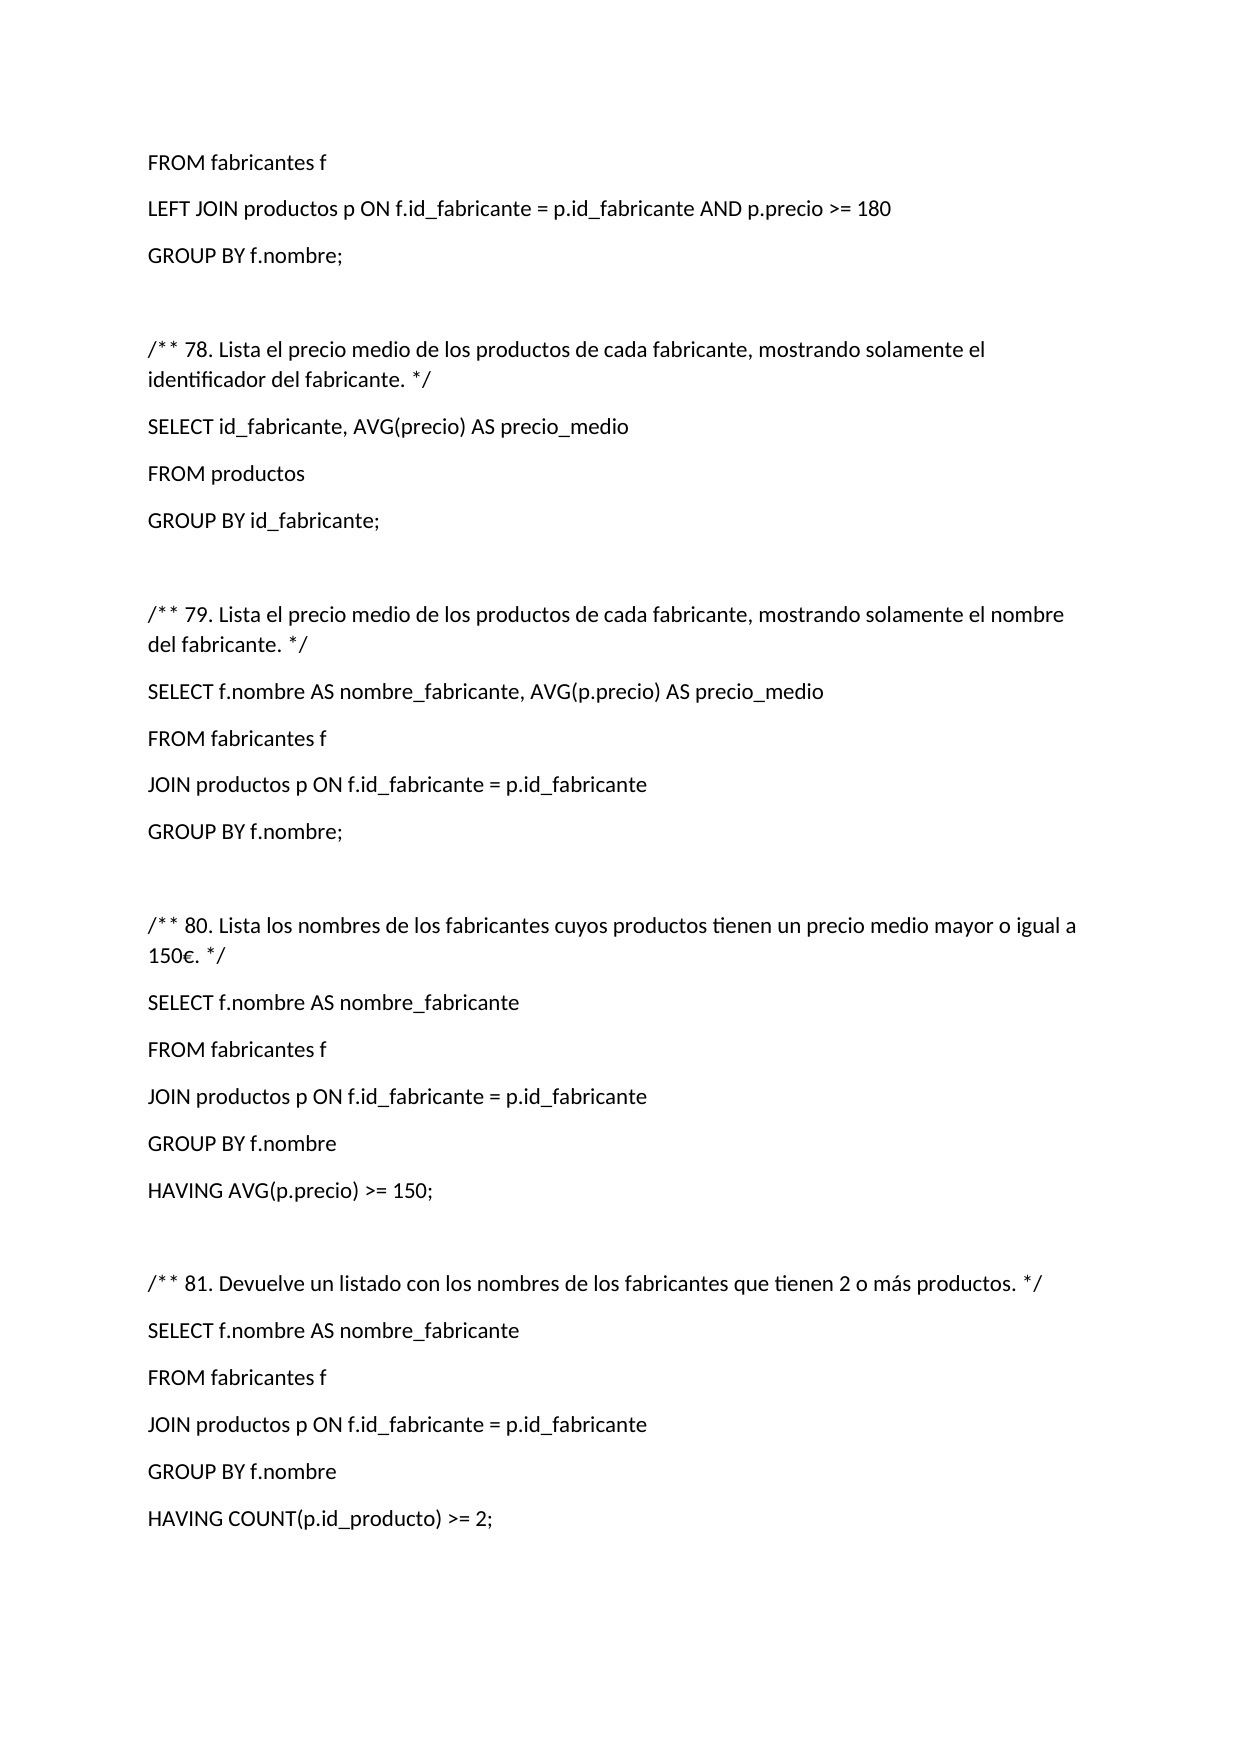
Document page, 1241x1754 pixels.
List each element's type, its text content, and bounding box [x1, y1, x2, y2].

text /** 79. Lista el precio medio de los productos de cada fabricante, mostrando solamente el nombre del fabricante. */ [148, 600, 1092, 658]
text JOIN productos p ON f.id_fabricante = p.id_fabricante [148, 1082, 1092, 1110]
text SELECT f.nombre AS nombre_fabricante [148, 1316, 1092, 1344]
text GROUP BY id_fabricante; [148, 506, 1092, 534]
text /** 78. Lista el precio medio de los productos de cada fabricante, mostrando solamente el identificador del fabricante. */ [148, 335, 1092, 393]
text GROUP BY f.nombre; [148, 817, 1092, 845]
text SELECT id_fabricante, AVG(precio) AS precio_medio [148, 412, 1092, 440]
text HAVING AVG(p.precio) >= 150; [148, 1176, 1092, 1204]
text LEFT JOIN productos p ON f.id_fabricante = p.id_fabricante AND p.precio >= 180 [148, 194, 1092, 222]
text HAVING COUNT(p.id_producto) >= 2; [148, 1504, 1092, 1532]
text /** 81. Devuelve un listado con los nombres de los fabricantes que tienen 2 o más productos. */ [148, 1269, 1092, 1297]
text JOIN productos p ON f.id_fabricante = p.id_fabricante [148, 1410, 1092, 1438]
text GROUP BY f.nombre [148, 1129, 1092, 1157]
text FROM fabricantes f [148, 724, 1092, 752]
text /** 80. Lista los nombres de los fabricantes cuyos productos tienen un precio medio mayor o igual a 150€. */ [148, 911, 1092, 969]
text GROUP BY f.nombre [148, 1457, 1092, 1485]
text FROM productos [148, 459, 1092, 487]
text FROM fabricantes f [148, 1363, 1092, 1391]
text GROUP BY f.nombre; [148, 241, 1092, 269]
text FROM fabricantes f [148, 148, 1092, 176]
text SELECT f.nombre AS nombre_fabricante [148, 988, 1092, 1016]
text JOIN productos p ON f.id_fabricante = p.id_fabricante [148, 771, 1092, 798]
text SELECT f.nombre AS nombre_fabricante, AVG(p.precio) AS precio_medio [148, 677, 1092, 705]
text FROM fabricantes f [148, 1035, 1092, 1063]
